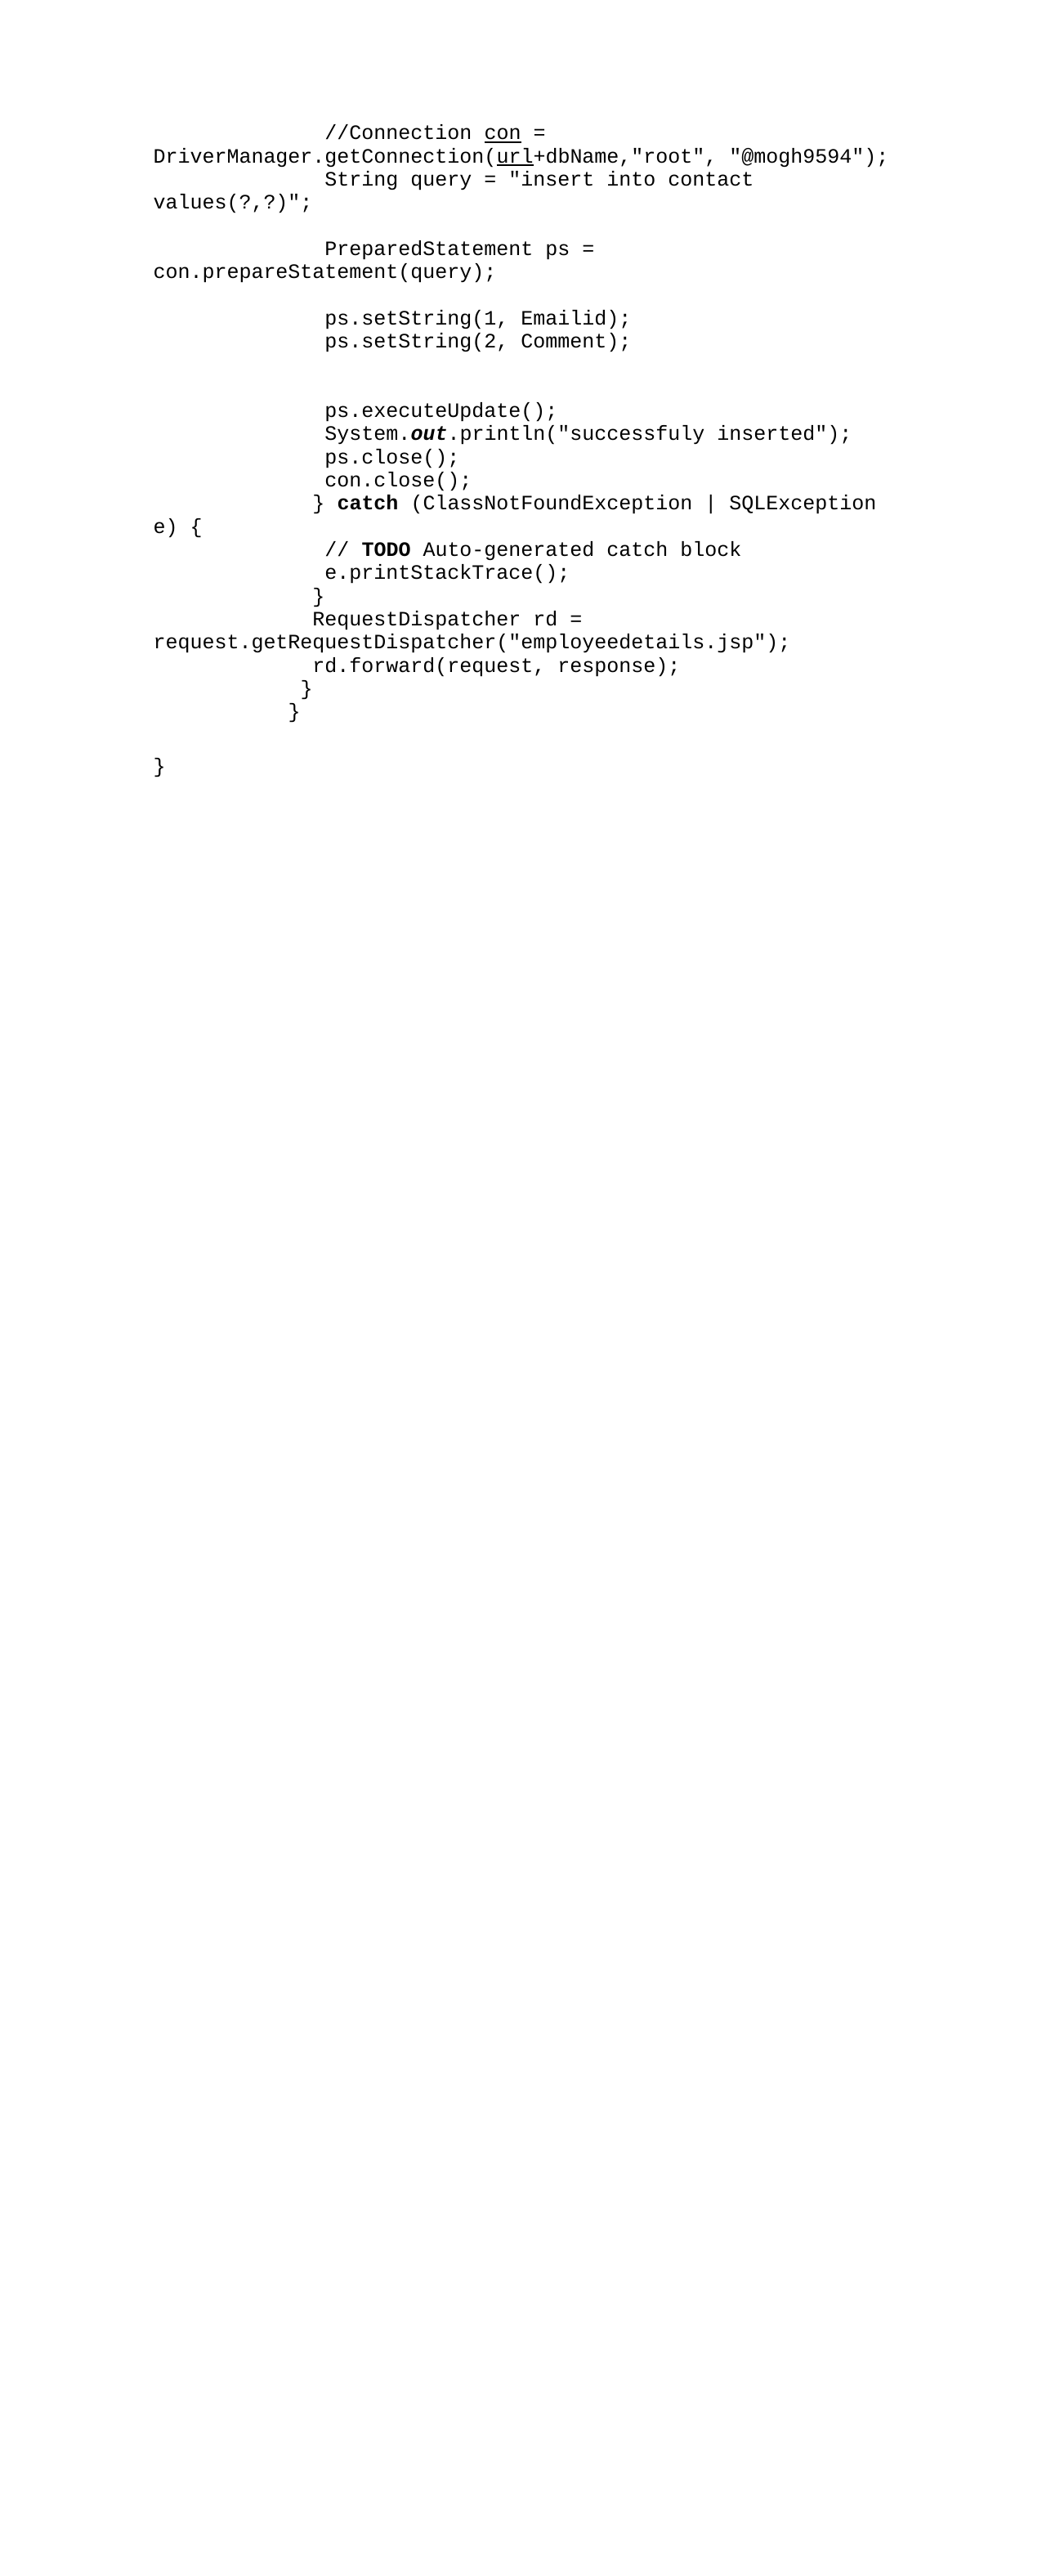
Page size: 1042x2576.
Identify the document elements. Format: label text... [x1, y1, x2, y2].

text e.printStackTrace(); [153, 562, 889, 585]
text con.close(); [153, 470, 889, 493]
text // TODO Auto-generated catch block [153, 540, 889, 562]
text } [153, 755, 822, 779]
text } catch (ClassNotFoundException | SQLException e) { [153, 493, 889, 540]
text RequestDispatcher rd = request.getRequestDispatcher("employeedetails.jsp"); [153, 609, 889, 655]
text } [153, 679, 889, 701]
text System.out.println("successfuly inserted"); [153, 423, 889, 446]
text } [153, 701, 889, 724]
text PreparedStatement ps = con.prepareStatement(query); [153, 239, 889, 284]
text //Connection con = DriverManager.getConnection(url+dbName,"root", "@mogh9594"); [153, 123, 889, 169]
text } [153, 585, 889, 609]
text ps.close(); [153, 446, 889, 470]
text ps.setString(1, Emailid); [153, 308, 889, 331]
text String query = "insert into contact values(?,?)"; [153, 169, 889, 215]
text rd.forward(request, response); [153, 655, 889, 679]
text ps.setString(2, Comment); [153, 331, 889, 354]
text ps.executeUpdate(); [153, 401, 889, 423]
